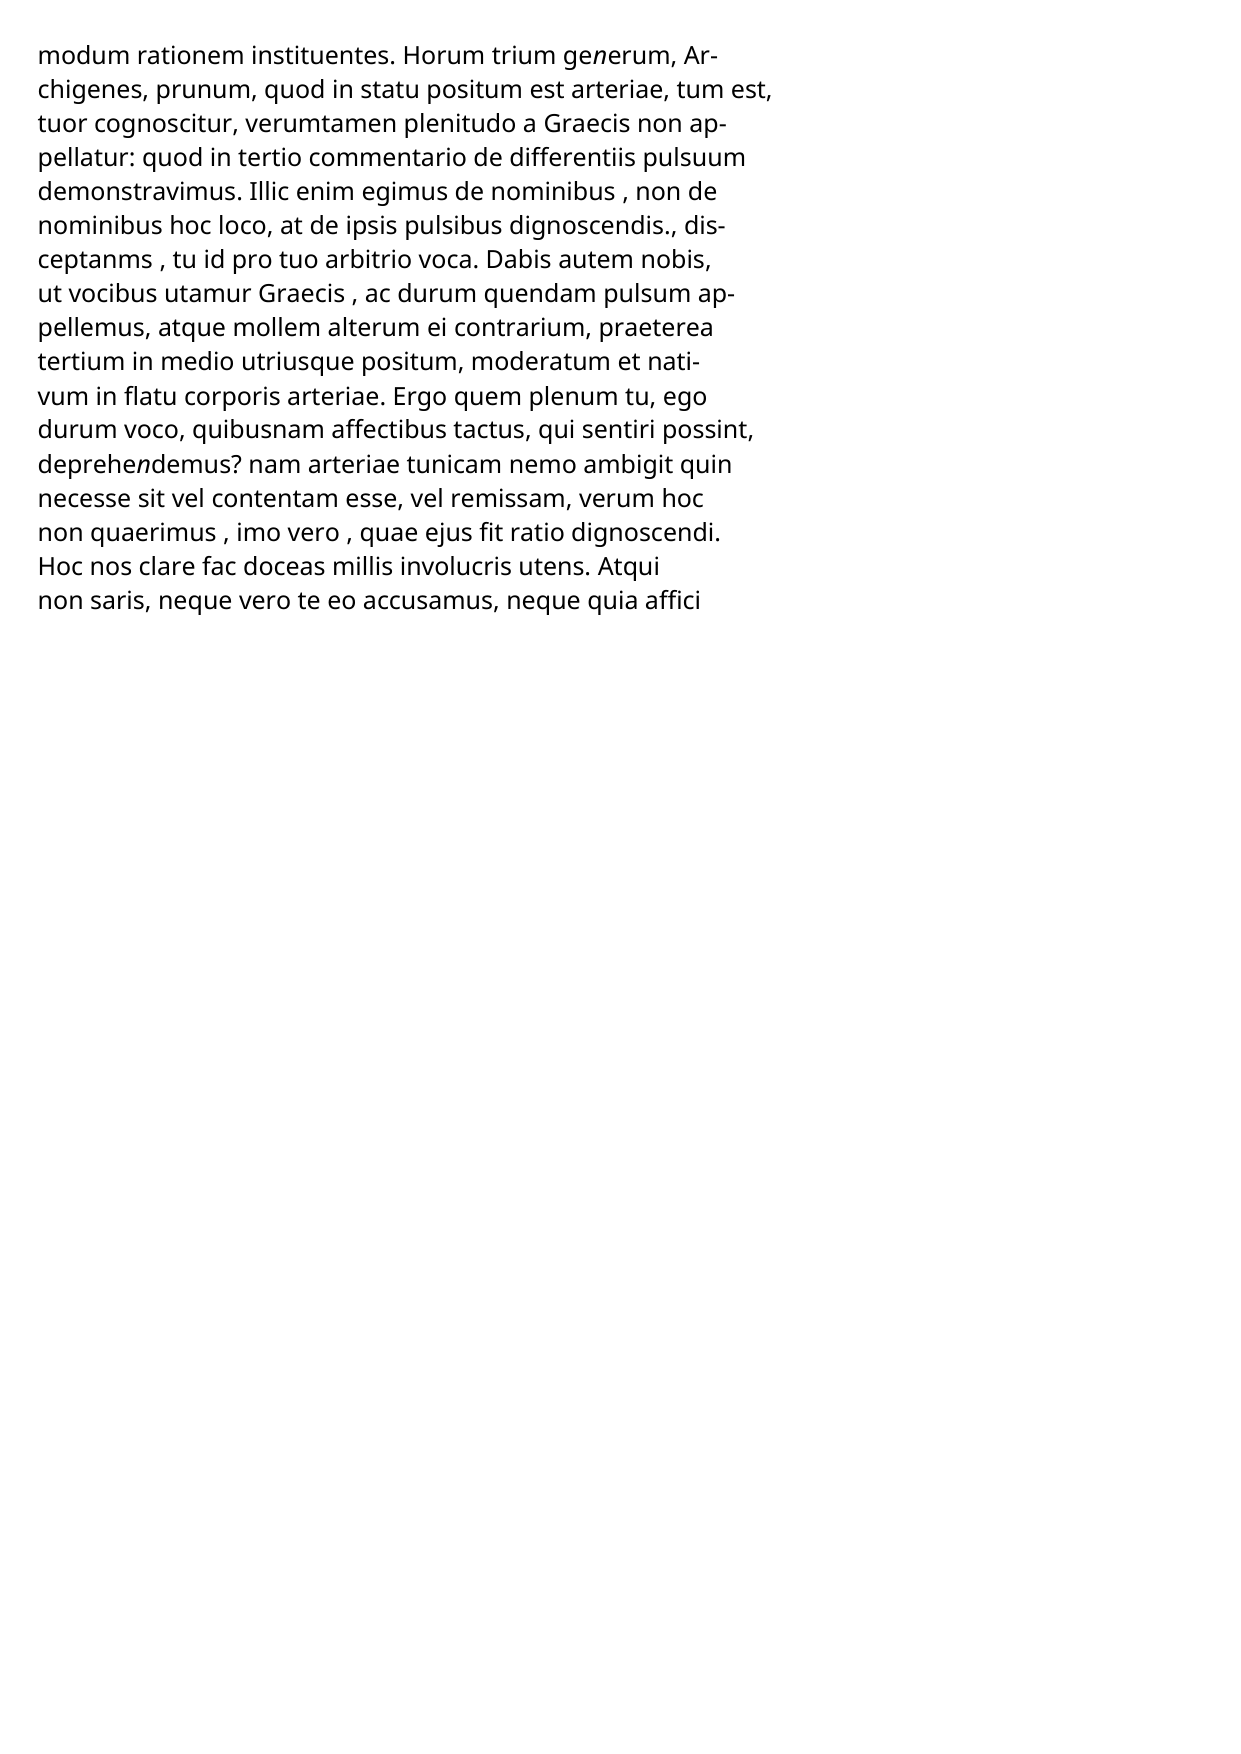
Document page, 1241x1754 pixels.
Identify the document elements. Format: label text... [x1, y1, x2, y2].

text modum rationem instituentes. Horum trium generum, Ar- chigenes, prunum, quod in statu positum est arteriae, tum est, tuor cognoscitur, verumtamen plenitudo a Graecis non ap- pellatur: quod in tertio commentario de differentiis pulsuum demonstravimus. Illic enim egimus de nominibus , non de nominibus hoc loco, at de ipsis pulsibus dignoscendis., dis- ceptanms , tu id pro tuo arbitrio voca. Dabis autem nobis, ut vocibus utamur Graecis , ac durum quendam pulsum ap- pellemus, atque mollem alterum ei contrarium, praeterea tertium in medio utriusque positum, moderatum et nati- vum in flatu corporis arteriae. Ergo quem plenum tu, ego durum voco, quibusnam affectibus tactus, qui sentiri possint, deprehendemus? nam arteriae tunicam nemo ambigit quin necesse sit vel contentam esse, vel remissam, verum hoc non quaerimus , imo vero , quae ejus fit ratio dignoscendi. Hoc nos clare fac doceas millis involucris utens. Atqui non saris, neque vero te eo accusamus, neque quia affici [37, 37, 1203, 617]
